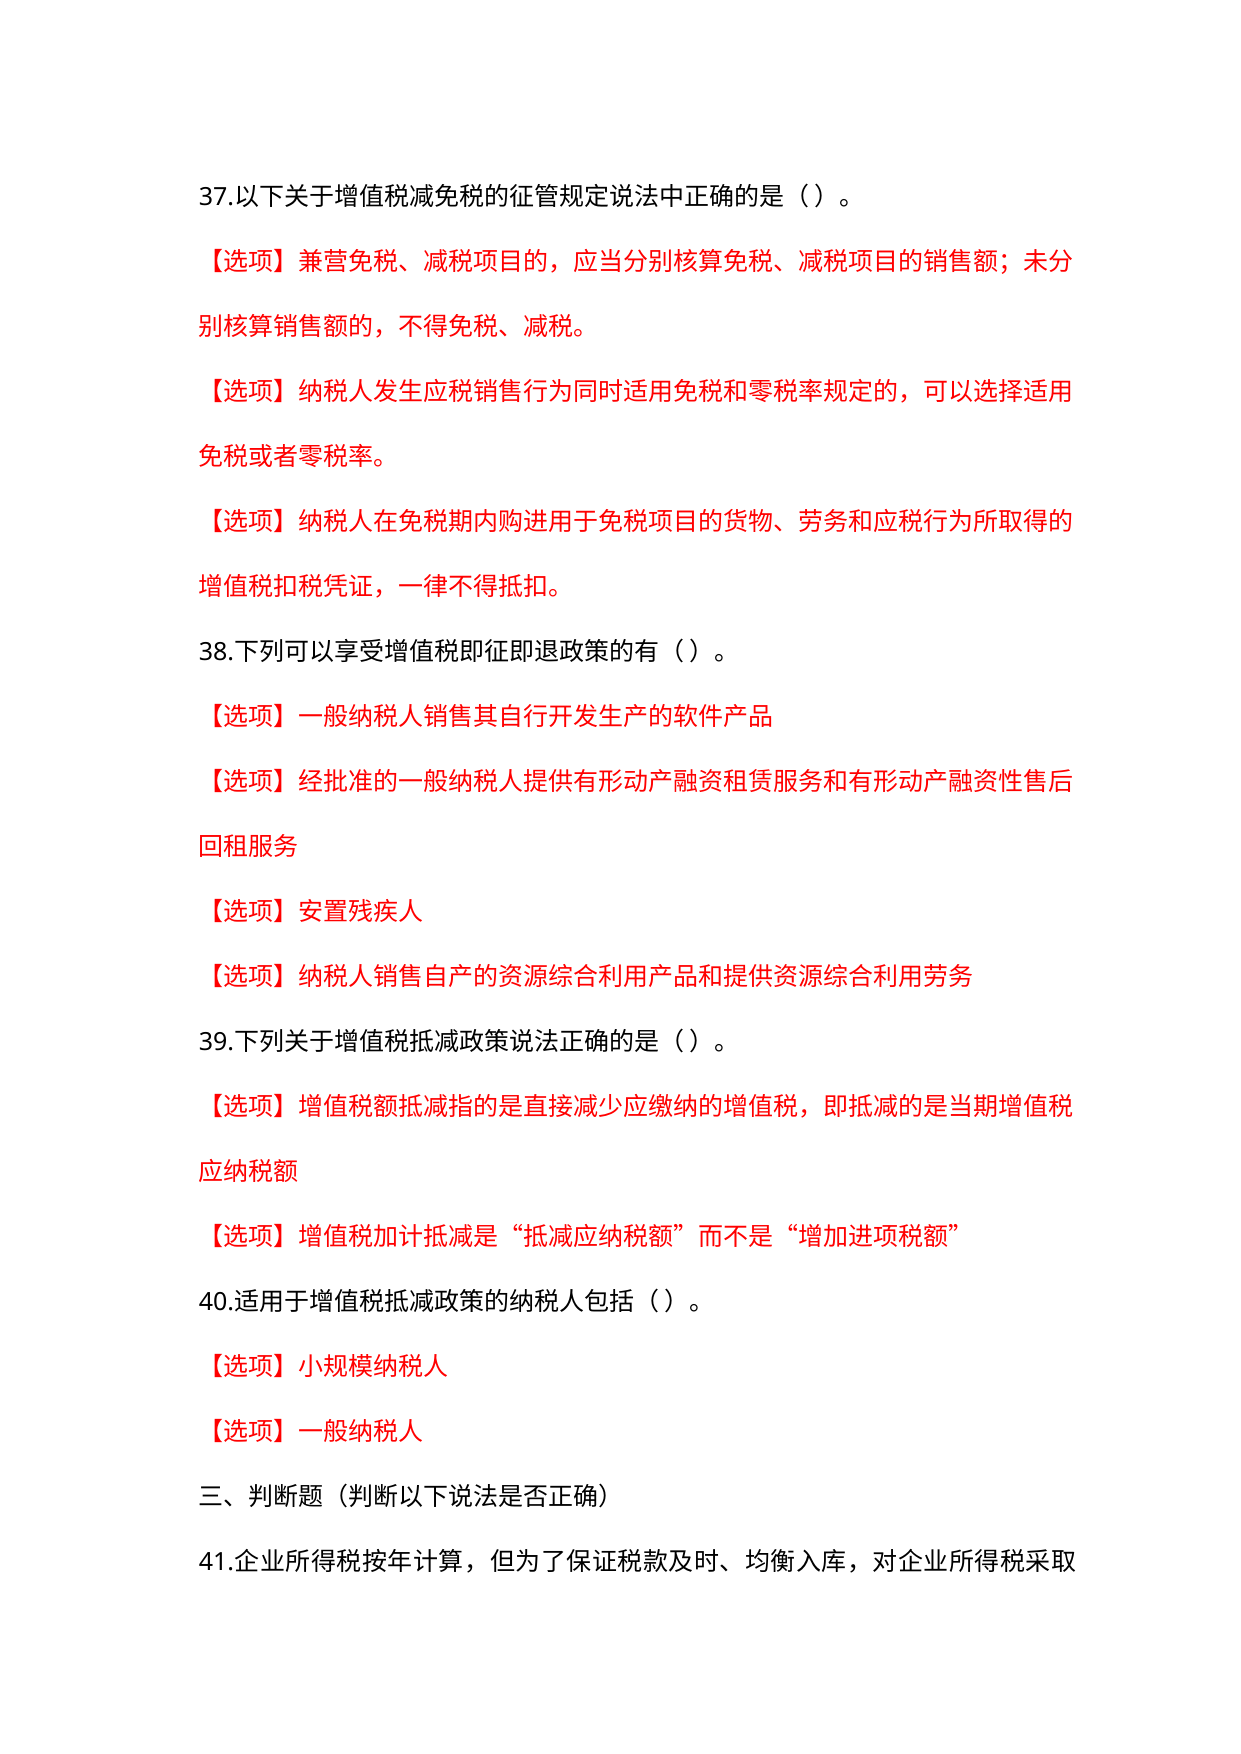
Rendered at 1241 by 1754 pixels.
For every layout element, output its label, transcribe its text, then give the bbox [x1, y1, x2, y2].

table_cell 37.以下关于增值税减免税的征管规定说法中正确的是（ ）。 [188, 162, 1087, 227]
table_cell 三、判断题（判断以下说法是否正确） [188, 1462, 1087, 1527]
table_cell 【选项】安置残疾人 [188, 877, 1087, 942]
table_cell 38.下列可以享受增值税即征即退政策的有（ ）。 [188, 617, 1087, 682]
table_cell 【选项】纳税人销售自产的资源综合利用产品和提供资源综合利用劳务 [188, 942, 1087, 1007]
table_cell 【选项】纳税人在免税期内购进用于免税项目的货物、劳务和应税行为所取得的增值税扣税凭证，一律不得抵扣。 [188, 487, 1087, 617]
table_cell 【选项】增值税加计抵减是“抵减应纳税额”而不是“增加进项税额” [188, 1202, 1087, 1267]
table_cell 【选项】一般纳税人 [188, 1397, 1087, 1462]
table_cell 【选项】小规模纳税人 [188, 1332, 1087, 1397]
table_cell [188, 1527, 1087, 1592]
table_cell 【选项】增值税额抵减指的是直接减少应缴纳的增值税，即抵减的是当期增值税应纳税额 [188, 1072, 1087, 1202]
table_cell 【选项】纳税人发生应税销售行为同时适用免税和零税率规定的，可以选择适用免税或者零税率。 [188, 357, 1087, 487]
table_cell 40.适用于增值税抵减政策的纳税人包括（ ）。 [188, 1267, 1087, 1332]
table_cell 【选项】经批准的一般纳税人提供有形动产融资租赁服务和有形动产融资性售后回租服务 [188, 747, 1087, 877]
table_cell 【选项】兼营免税、减税项目的，应当分别核算免税、减税项目的销售额；未分别核算销售额的，不得免税、减税。 [188, 227, 1087, 357]
table_cell 39.下列关于增值税抵减政策说法正确的是（ ）。 [188, 1007, 1087, 1072]
table_cell 【选项】一般纳税人销售其自行开发生产的软件产品 [188, 682, 1087, 747]
